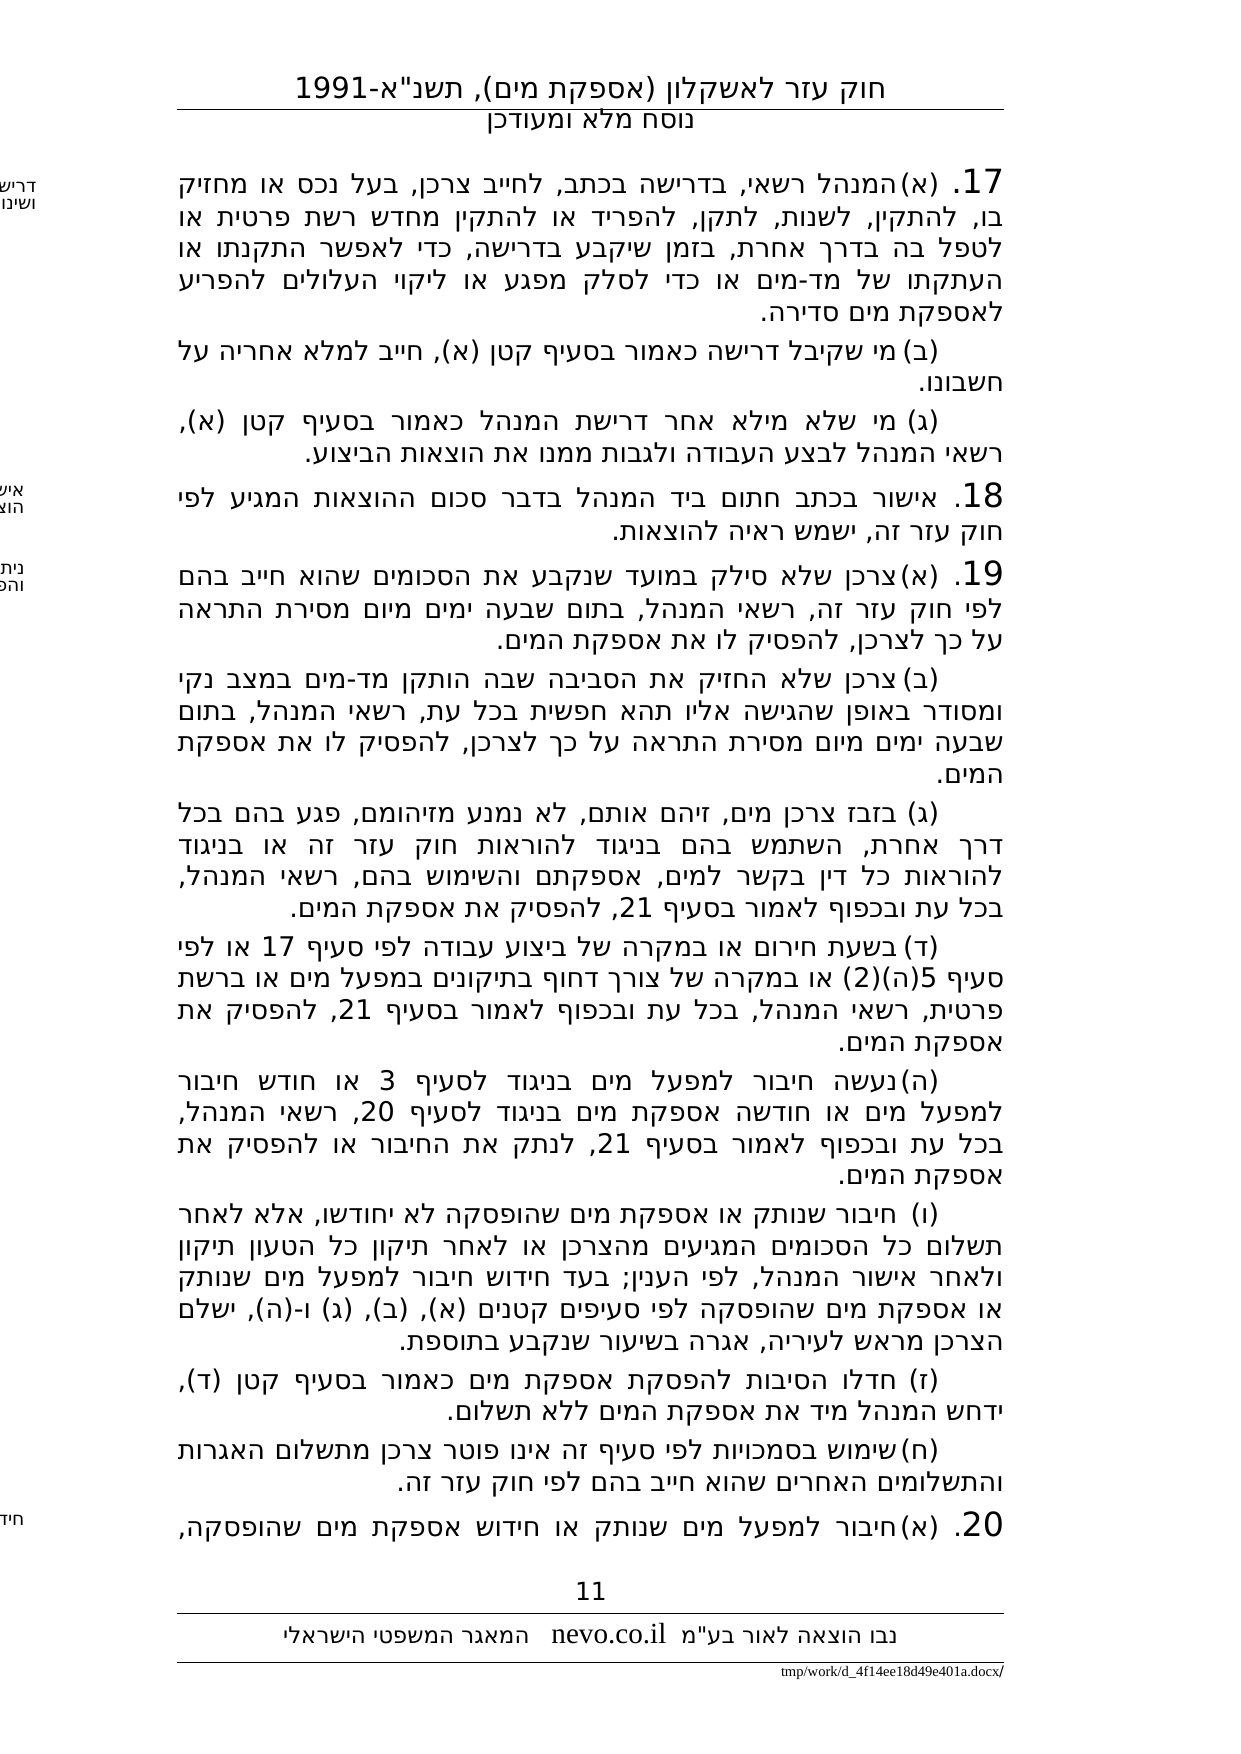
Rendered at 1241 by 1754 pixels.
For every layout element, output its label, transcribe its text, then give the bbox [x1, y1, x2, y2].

text (ג) בזבז צרכן מים, זיהם אותם, לא נמנע מזיהומם, פגע בהם בכל דרך אחרת, השתמש בהם בניגוד להוראות חוק עזר זה או בניגוד להוראות כל דין בקשר למים, אספקתם והשימוש בהם, רשאי המנהל, בכל עת ובכפוף לאמור בסעיף 21, להפסיק את אספקת המים. [177, 797, 1004, 924]
text (ה) נעשה חיבור למפעל מים בניגוד לסעיף 3 או חודש חיבור למפעל מים או חודשה אספקת מים בניגוד לסעיף 20, רשאי המנהל, בכל עת ובכפוף לאמור בסעיף 21, לנתק את החיבור או להפסיק את אספקת המים. [177, 1065, 1004, 1191]
text (ב) מי שקיבל דרישה כאמור בסעיף קטן (א), חייב למלא אחריה על חשבונו. [177, 335, 1004, 398]
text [177, 1505, 1004, 1544]
text (ו) חיבור שנותק או אספקת מים שהופסקה לא יחודשו, אלא לאחר תשלום כל הסכומים המגיעים מהצרכן או לאחר תיקון כל הטעון תיקון ולאחר אישור המנהל, לפי הענין; בעד חידוש חיבור למפעל מים שנותק או אספקת מים שהופסקה לפי סעיפים קטנים (א), (ב), (ג) ו-(ה), ישלם הצרכן מראש לעיריה, אגרה בשיעור שנקבע בתוספת. [177, 1199, 1004, 1356]
text (ח) שימוש בסמכויות לפי סעיף זה אינו פוטר צרכן מתשלום האגרות והתשלומים האחרים שהוא חייב בהם לפי חוק עזר זה. [177, 1434, 1004, 1498]
text 18. אישור בכתב חתום ביד המנהל בדבר סכום ההוצאות המגיע לפי חוק עזר זה, ישמש ראיה להוצאות. [177, 476, 1004, 547]
text (ד) בשעת חירום או במקרה של ביצוע עבודה לפי סעיף 17 או לפי סעיף 5(ה)(2) או במקרה של צורך דחוף בתיקונים במפעל מים או ברשת פרטית, רשאי המנהל, בכל עת ובכפוף לאמור בסעיף 21, להפסיק את אספקת המים. [177, 931, 1004, 1057]
text (ב) צרכן שלא החזיק את הסביבה שבה הותקן מד-מים במצב נקי ומסודר באופן שהגישה אליו תהא חפשית בכל עת, רשאי המנהל, בתום שבעה ימים מיום מסירת התראה על כך לצרכן, להפסיק לו את אספקת המים. [177, 664, 1004, 790]
text 19. (א) צרכן שלא סילק במועד שנקבע את הסכומים שהוא חייב בהם לפי חוק עזר זה, רשאי המנהל, בתום שבעה ימים מיום מסירת התראה על כך לצרכן, להפסיק לו את אספקת המים. [177, 554, 1004, 656]
text (ג) מי שלא מילא אחר דרישת המנהל כאמור בסעיף קטן (א), רשאי המנהל לבצע העבודה ולגבות ממנו את הוצאות הביצוע. [177, 406, 1004, 469]
text 17. (א) המנהל רשאי, בדרישה בכתב, לחייב צרכן, בעל נכס או מחזיק בו, להתקין, לשנות, לתקן, להפריד או להתקין מחדש רשת פרטית או לטפל בה בדרך אחרת, בזמן שיקבע בדרישה, כדי לאפשר התקנתו או העתקתו של מד-מים או כדי לסלק מפגע או ליקוי העלולים להפריע לאספקת מים סדירה. [177, 162, 1004, 327]
text (ז) חדלו הסיבות להפסקת אספקת מים כאמור בסעיף קטן (ד), ידחש המנהל מיד את אספקת המים ללא תשלום. [177, 1364, 1004, 1427]
